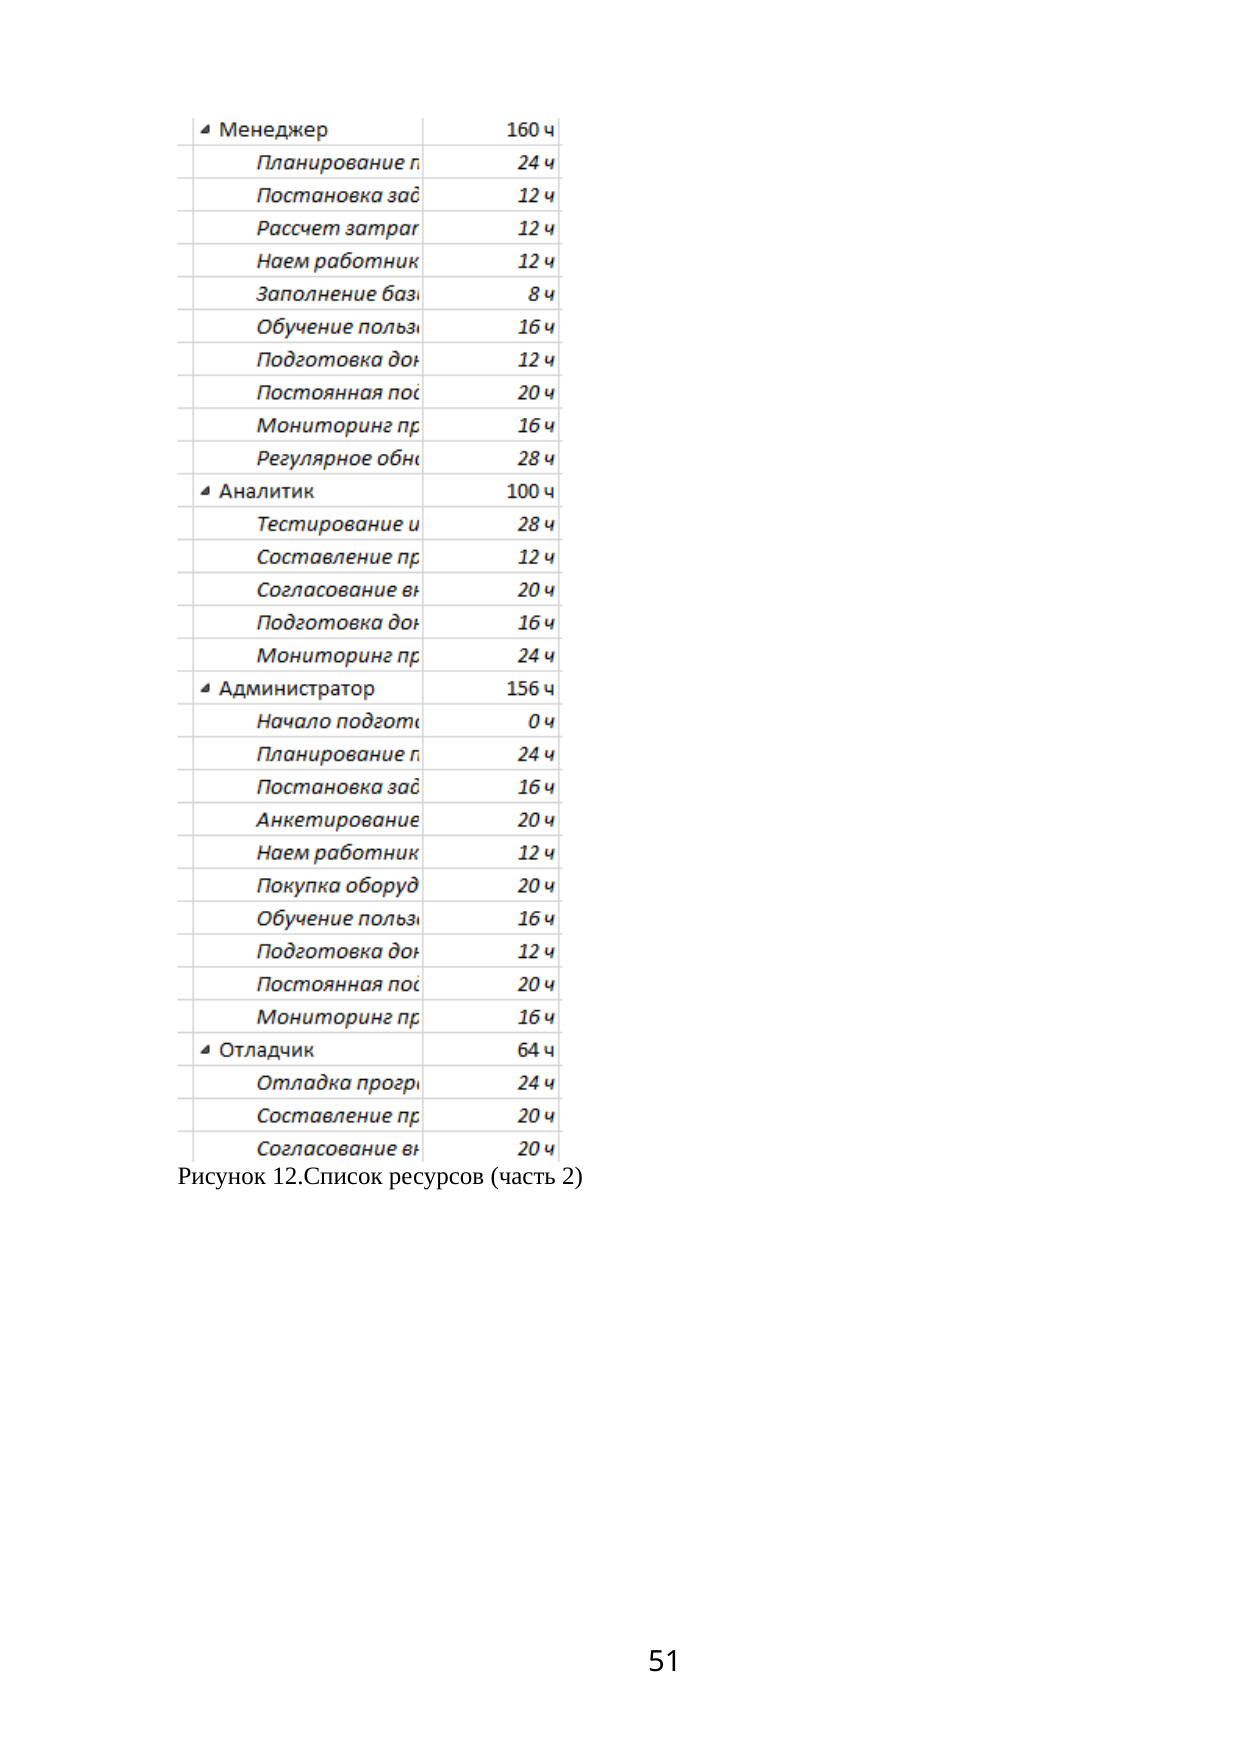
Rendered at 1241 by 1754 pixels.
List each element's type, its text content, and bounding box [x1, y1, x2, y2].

text Рисунок 12.Список ресурсов (часть 2) [177, 1161, 1152, 1190]
picture [177, 118, 563, 1162]
